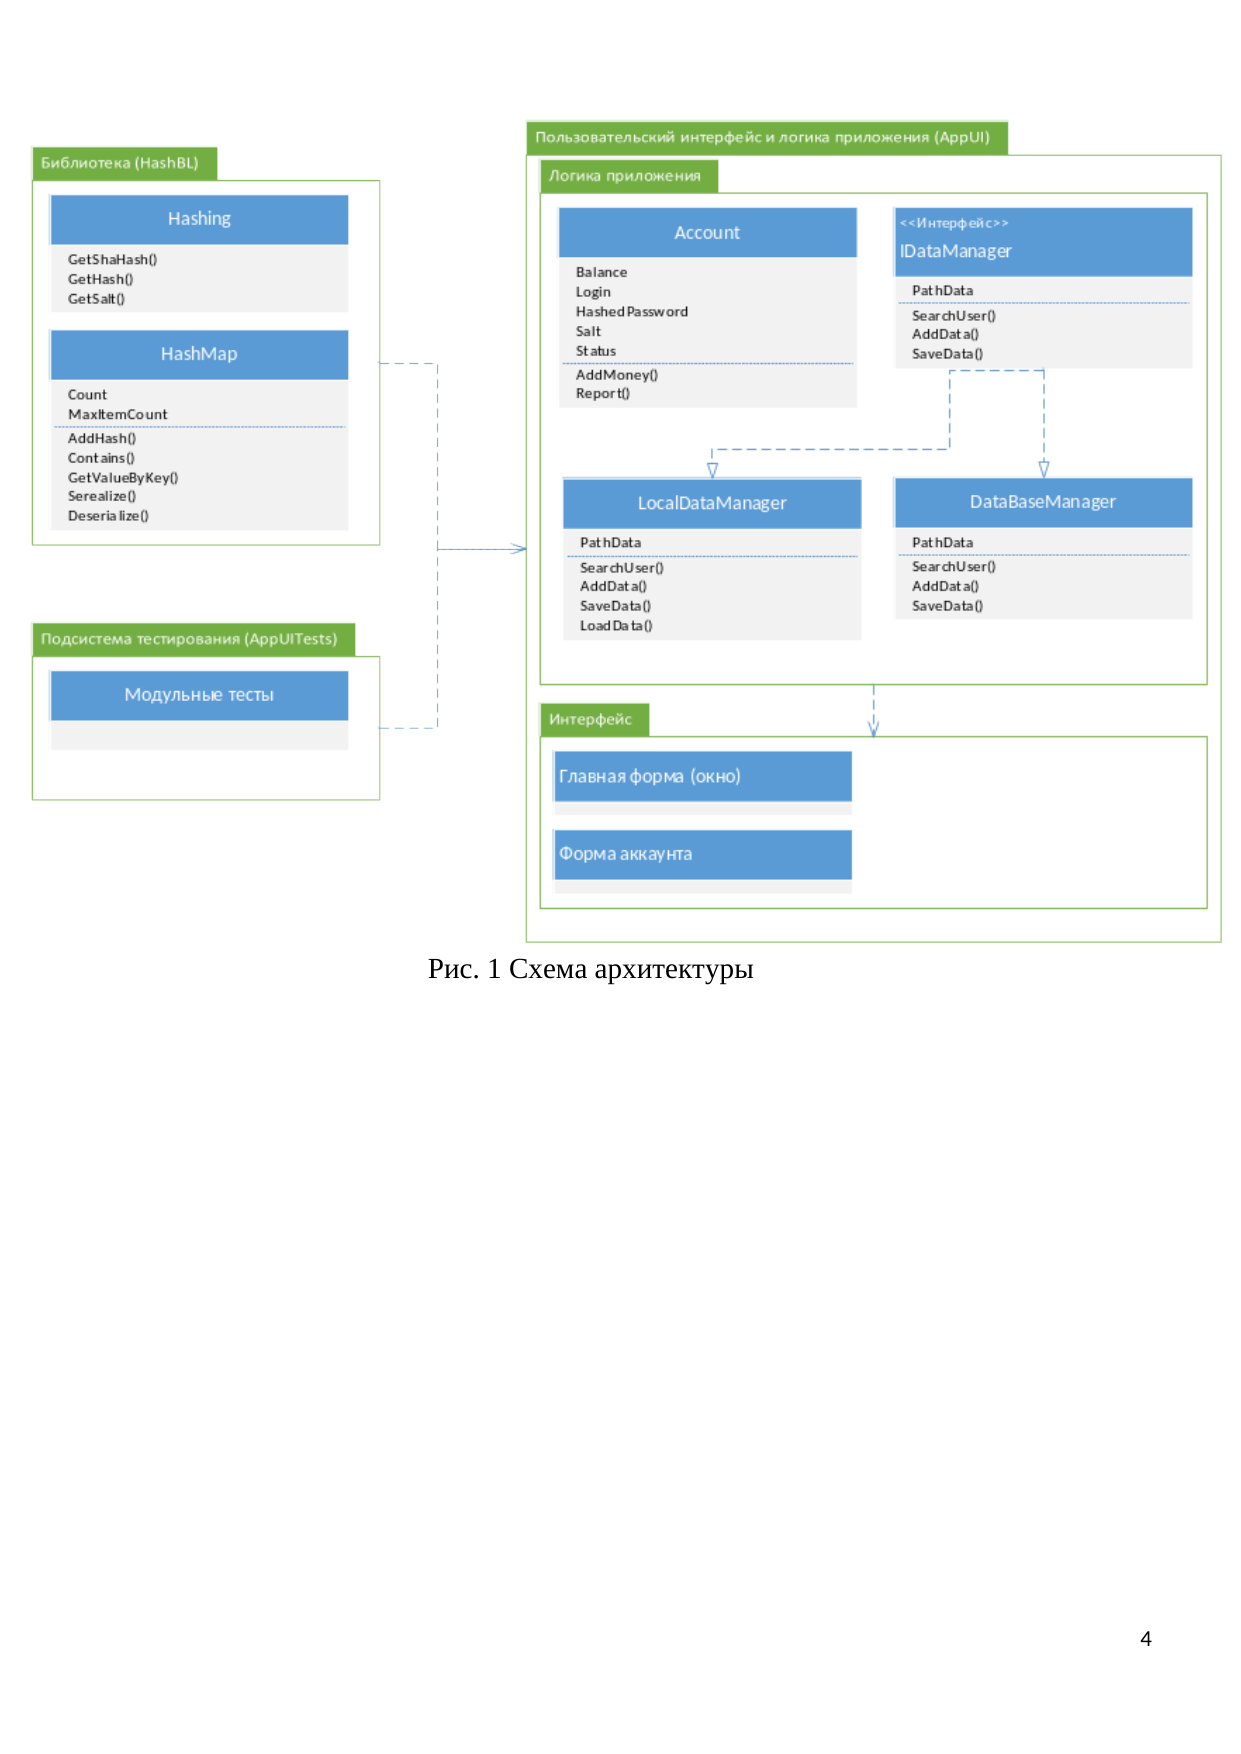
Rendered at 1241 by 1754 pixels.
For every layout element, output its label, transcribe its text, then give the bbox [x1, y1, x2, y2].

text Рис. 1 Схема архитектуры [29, 118, 1152, 984]
